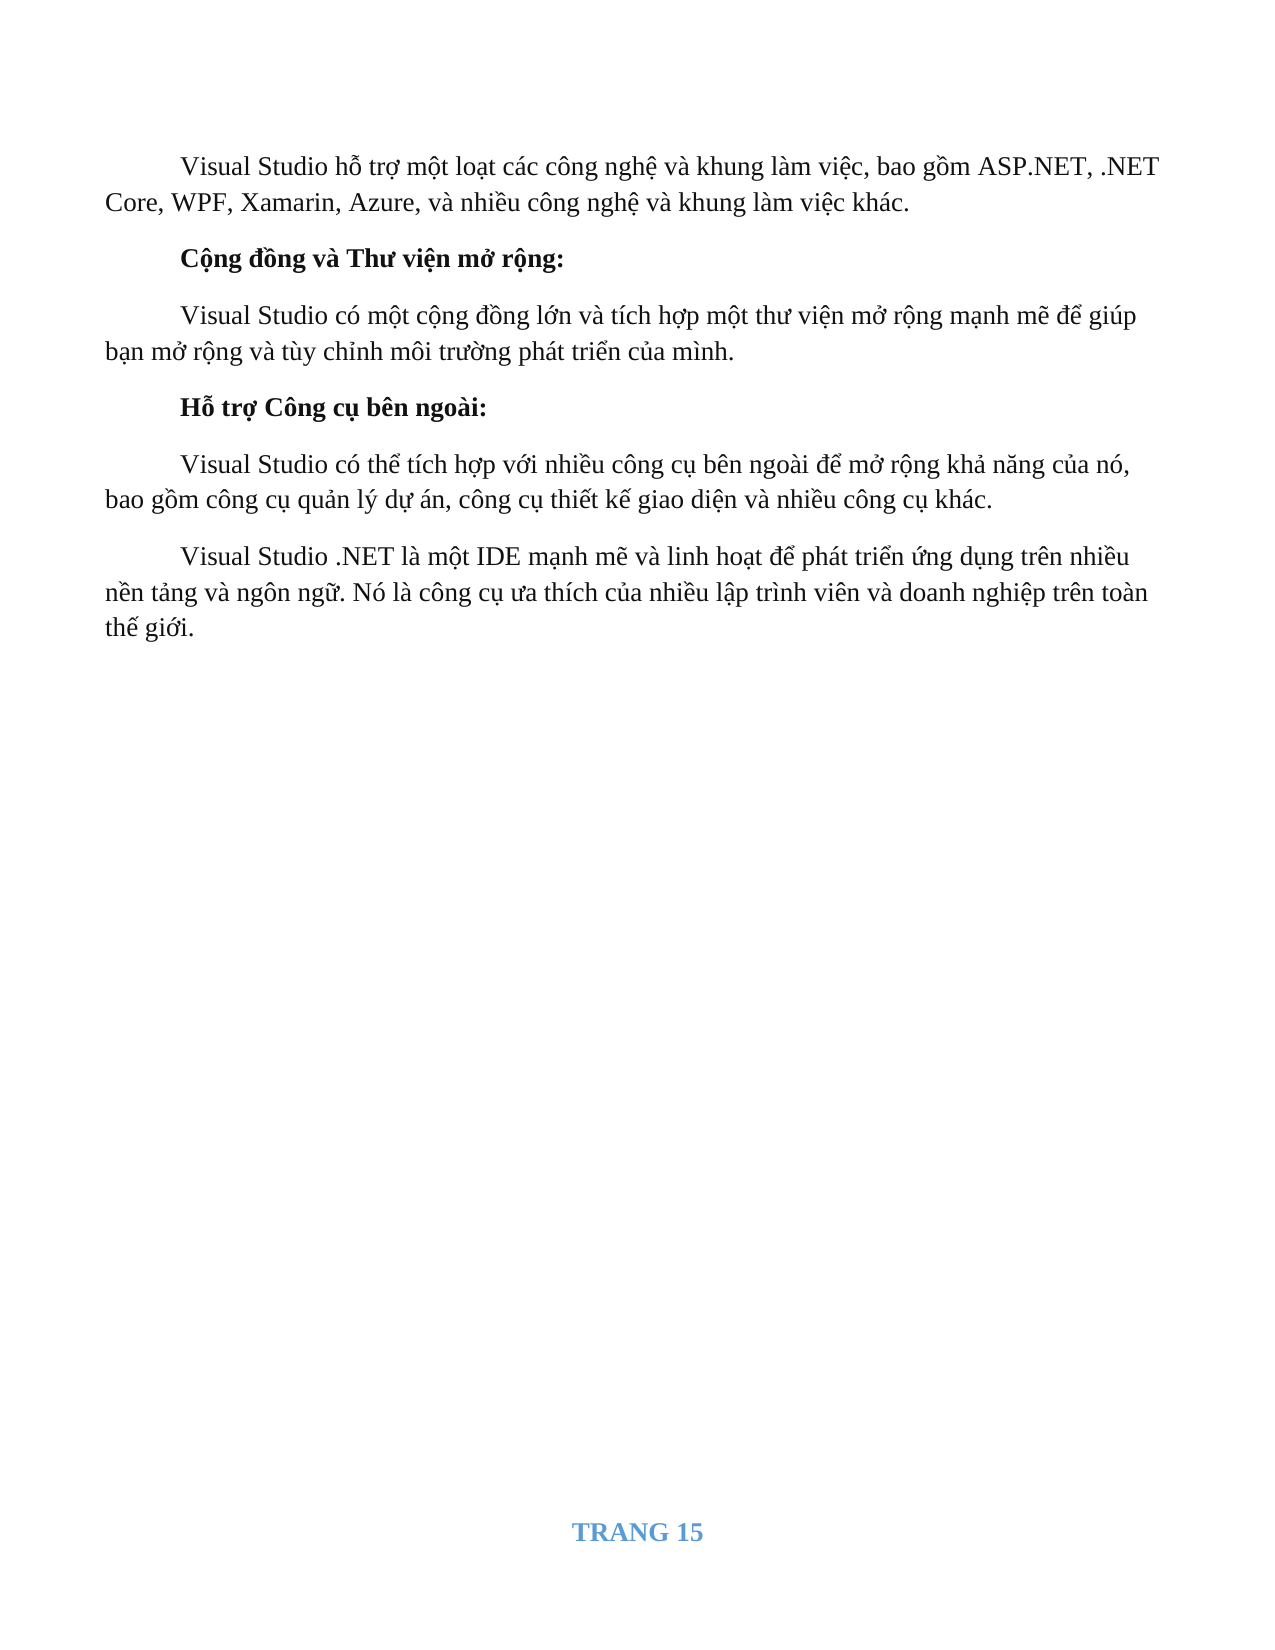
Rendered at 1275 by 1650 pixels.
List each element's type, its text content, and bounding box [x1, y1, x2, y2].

text Cộng đồng và Thư viện mở rộng: [105, 242, 1170, 273]
text Visual Studio hỗ trợ một loạt các công nghệ và khung làm việc, bao gồm ASP.NET, .NET Core, WPF, Xamarin, Azure, và nhiều công nghệ và khung làm việc khác. [105, 150, 1170, 217]
text Hỗ trợ Công cụ bên ngoài: [105, 391, 1170, 422]
text Visual Studio .NET là một IDE mạnh mẽ và linh hoạt để phát triển ứng dụng trên nhiều nền tảng và ngôn ngữ. Nó là công cụ ưa thích của nhiều lập trình viên và doanh nghiệp trên toàn thế giới. [105, 540, 1170, 643]
text Visual Studio có thể tích hợp với nhiều công cụ bên ngoài để mở rộng khả năng của nó, bao gồm công cụ quản lý dự án, công cụ thiết kế giao diện và nhiều công cụ khác. [105, 448, 1170, 514]
text Visual Studio có một cộng đồng lớn và tích hợp một thư viện mở rộng mạnh mẽ để giúp bạn mở rộng và tùy chỉnh môi trường phát triển của mình. [105, 299, 1170, 366]
